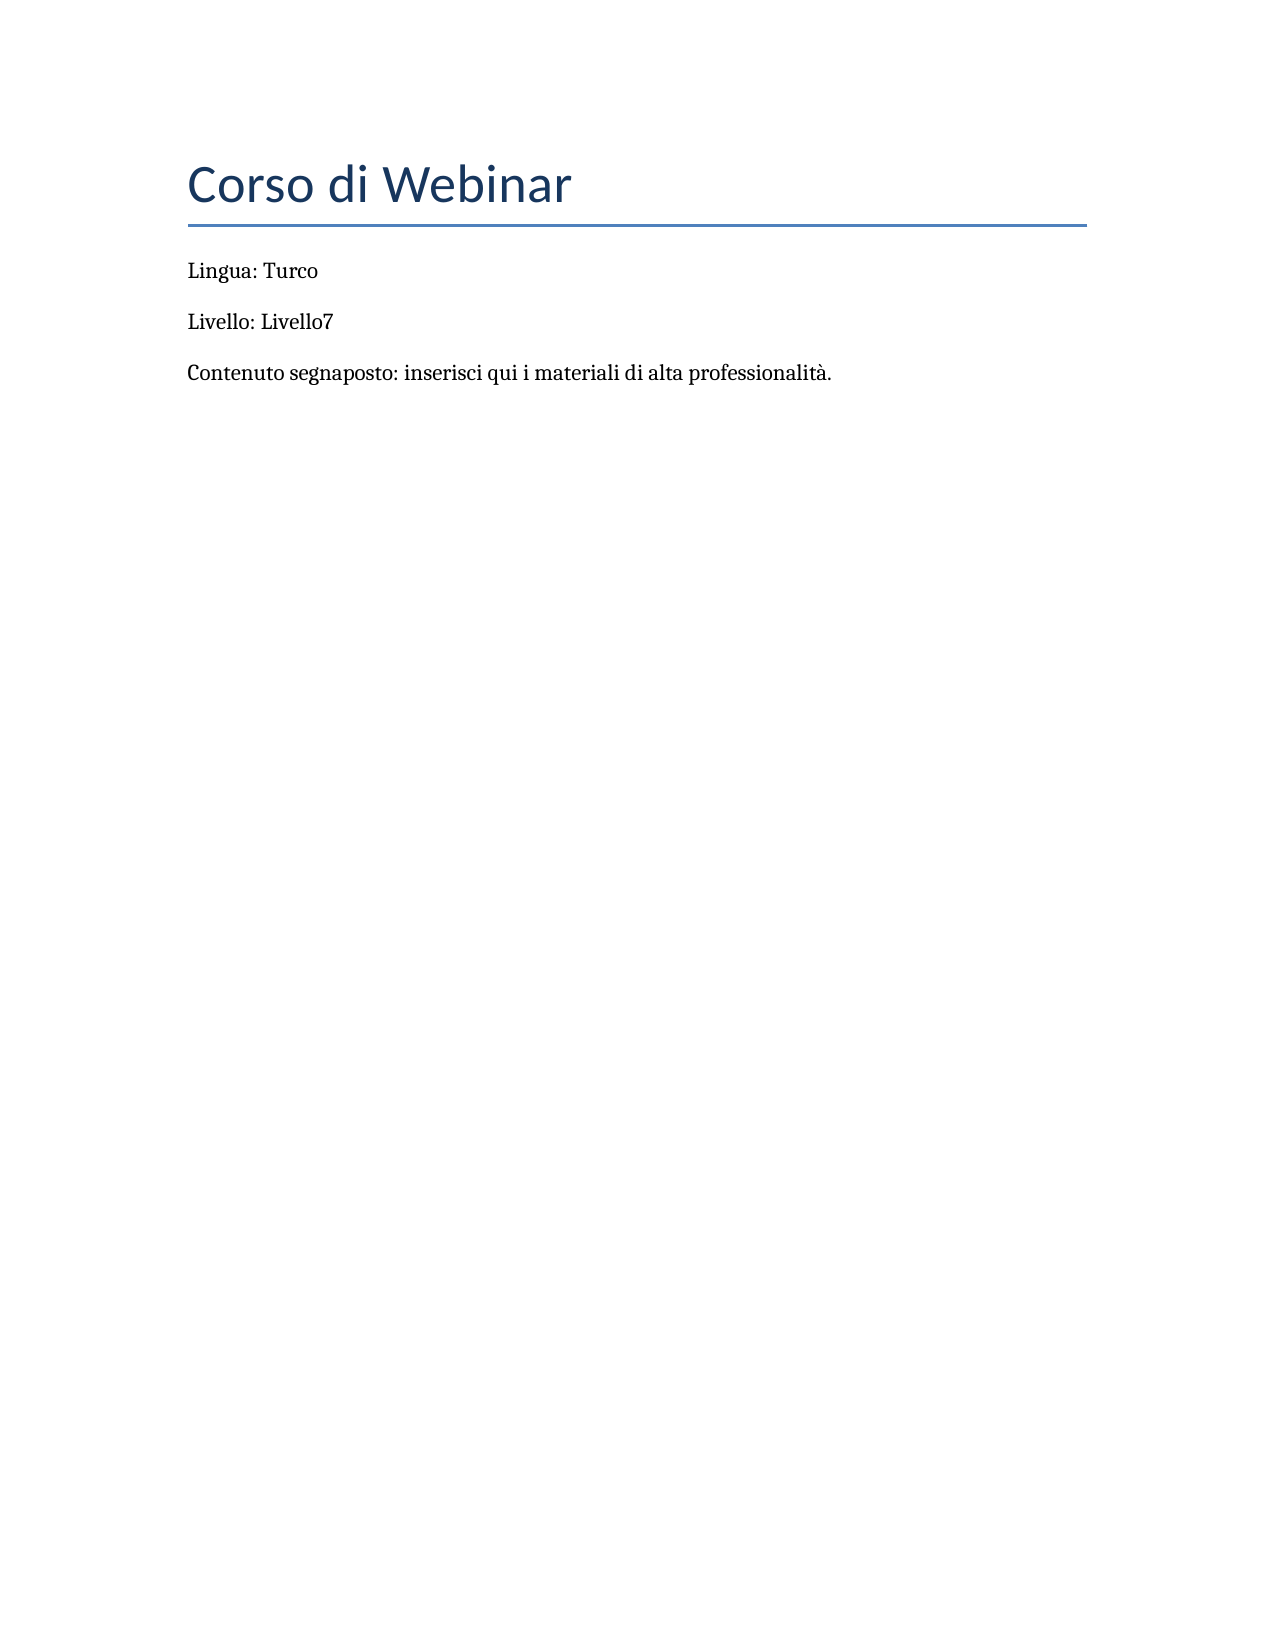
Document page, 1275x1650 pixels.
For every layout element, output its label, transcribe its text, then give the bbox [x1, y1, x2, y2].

text Livello: Livello7 [187, 309, 1087, 335]
title Corso di Webinar [187, 150, 1087, 227]
text Lingua: Turco [187, 258, 1087, 284]
text Contenuto segnaposto: inserisci qui i materiali di alta professionalità. [187, 360, 1087, 386]
